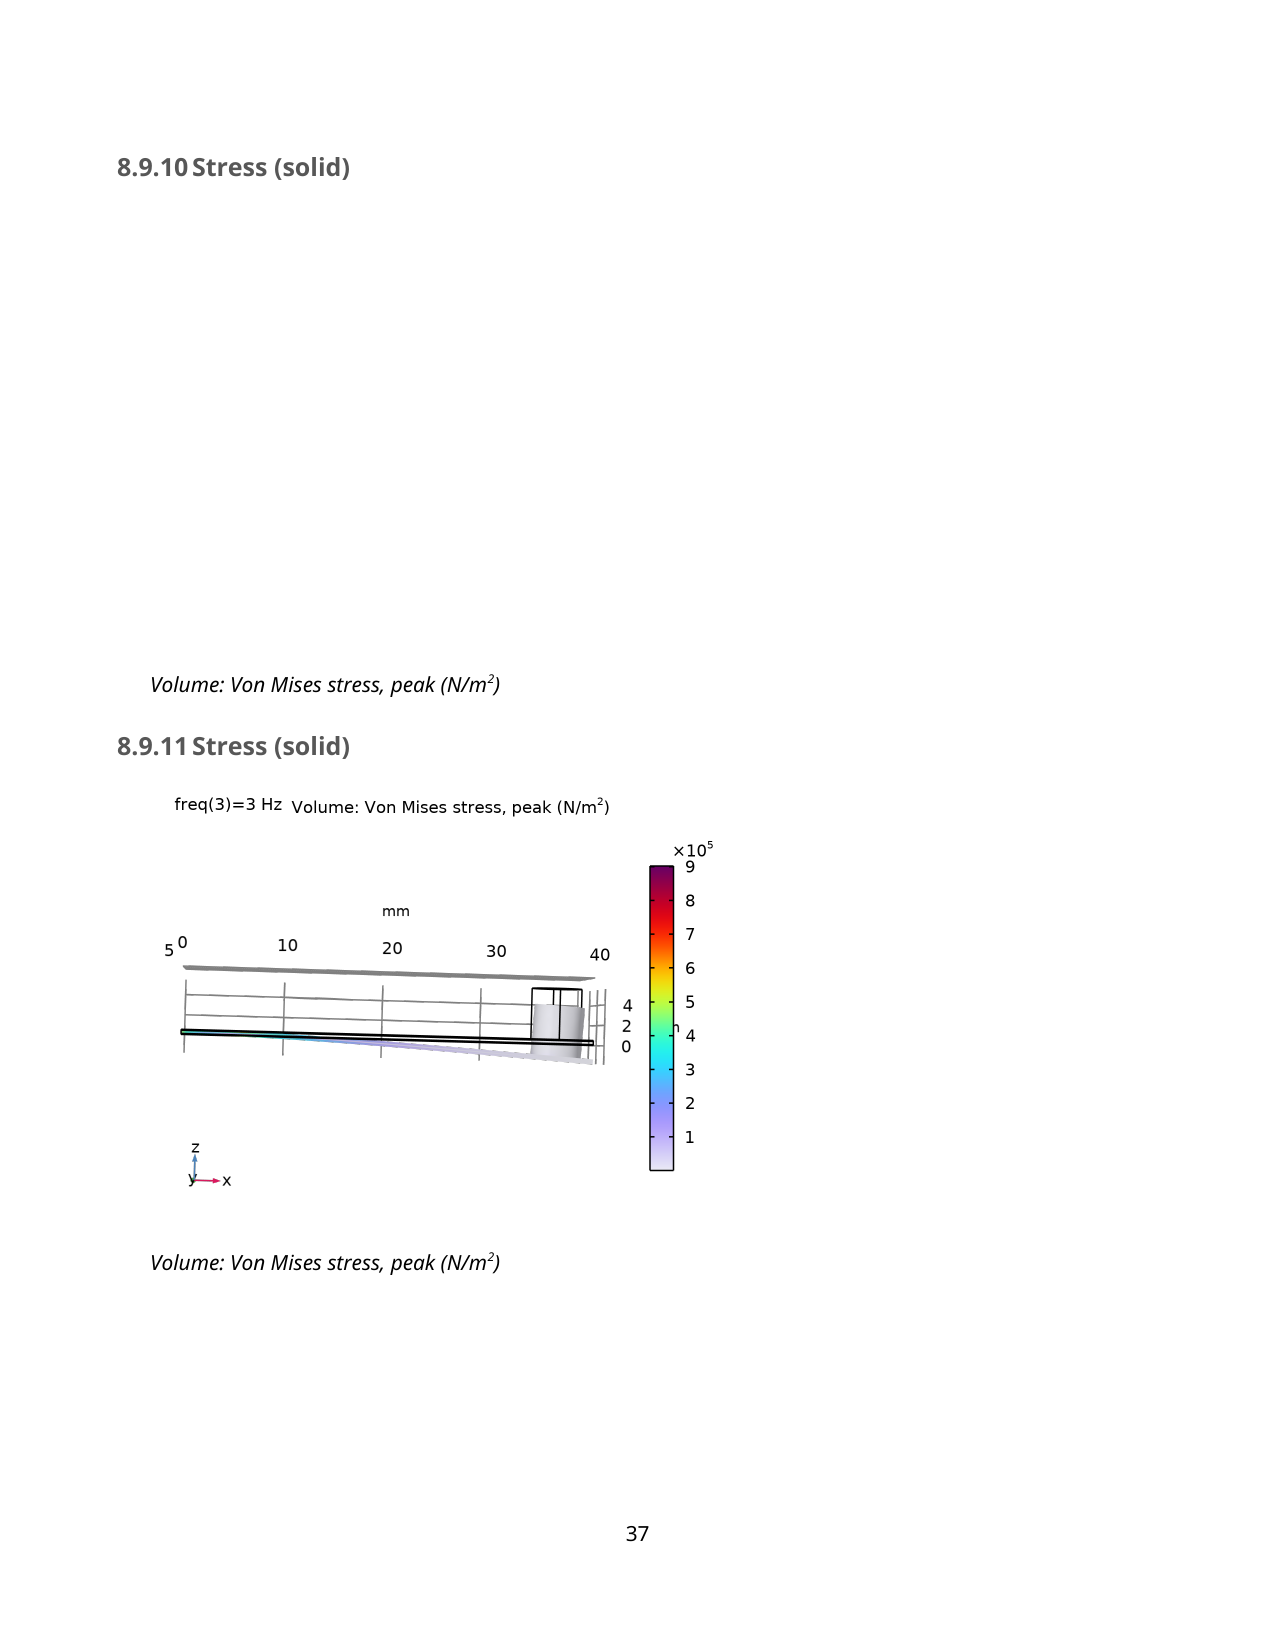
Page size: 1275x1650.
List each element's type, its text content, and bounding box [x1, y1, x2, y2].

picture [150, 773, 750, 1224]
subtitle Stress (solid) [117, 150, 1125, 184]
text Volume: Von Mises stress, peak (N/m2) [150, 671, 1125, 699]
subtitle Stress (solid) [117, 728, 1125, 762]
text Volume: Von Mises stress, peak (N/m2) [150, 1248, 1125, 1277]
